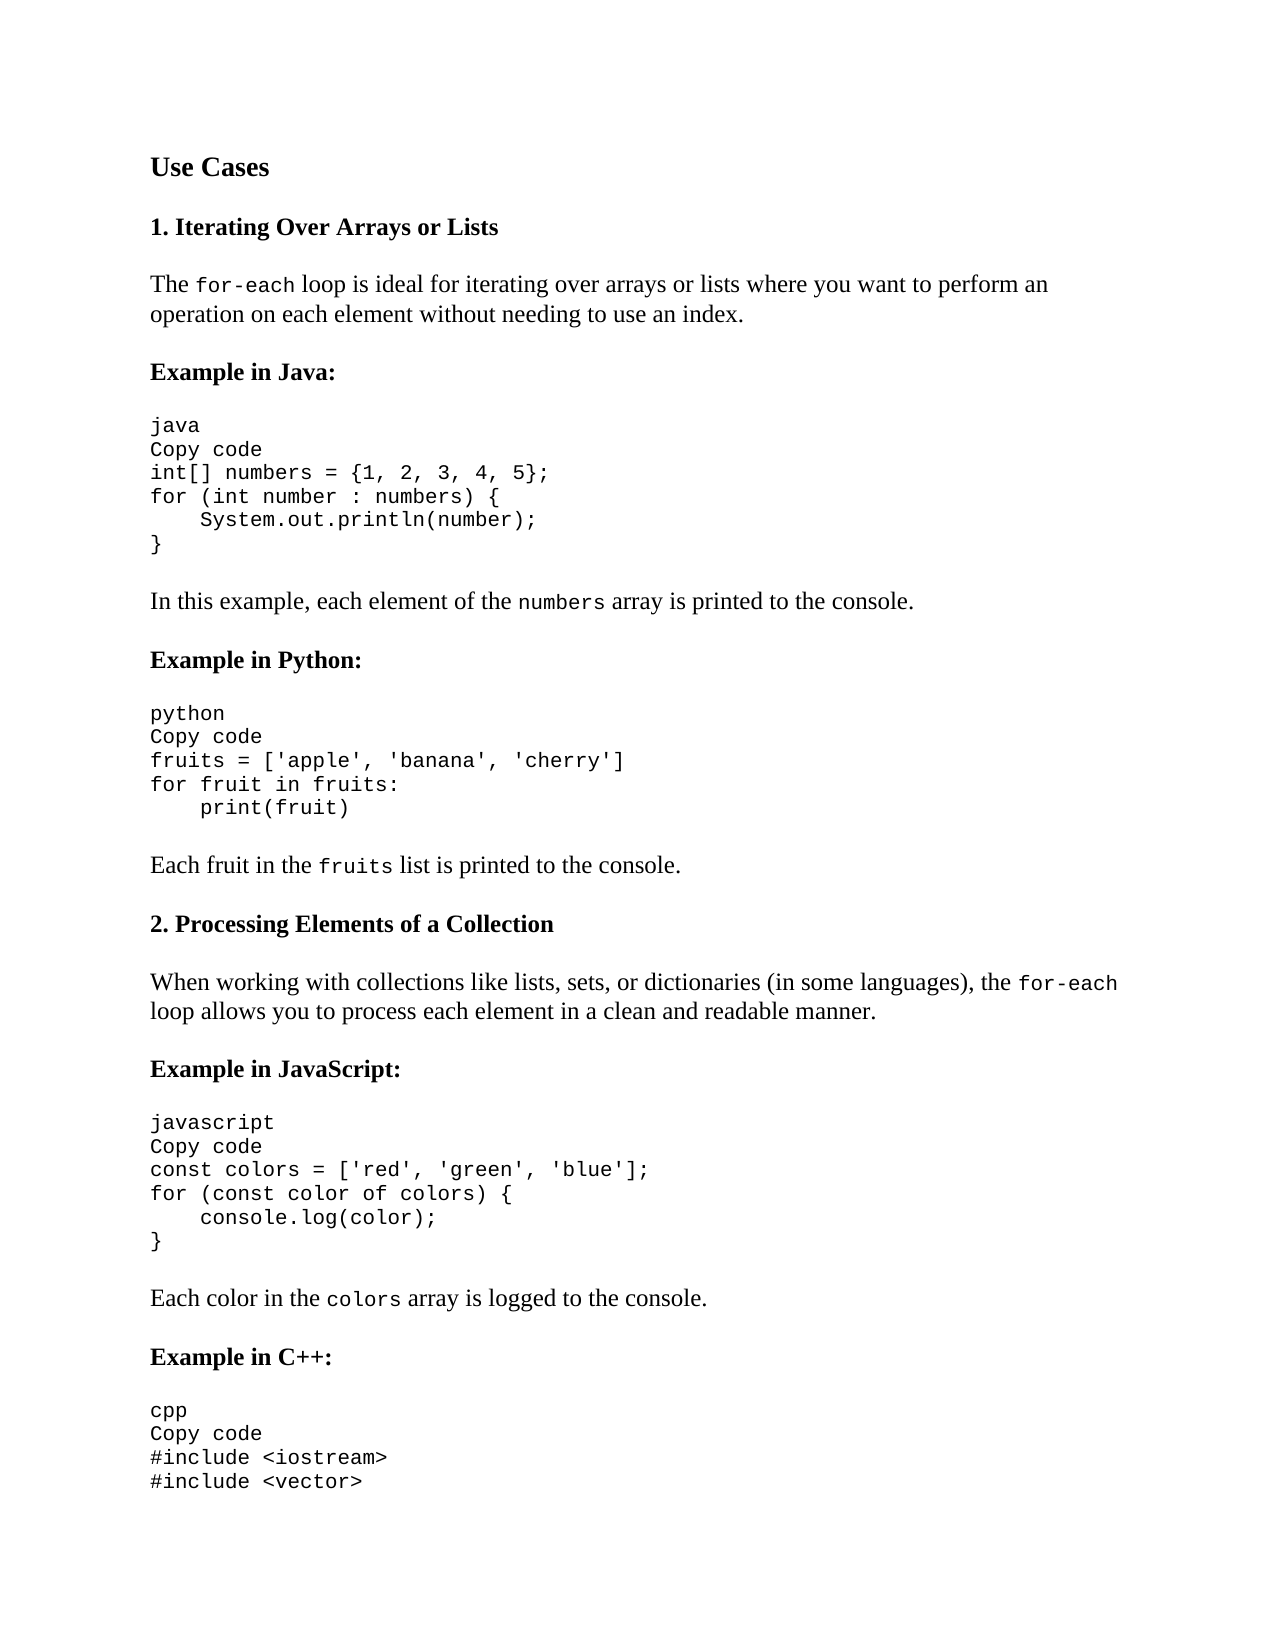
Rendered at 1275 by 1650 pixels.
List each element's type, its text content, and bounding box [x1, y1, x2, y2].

text System.out.println(number); [150, 509, 1125, 533]
text python [150, 703, 1125, 726]
text Use Cases [150, 150, 1125, 182]
text Copy code [150, 726, 1125, 750]
text In this example, each element of the numbers array is printed to the console. [150, 586, 1125, 616]
text Copy code [150, 1423, 1125, 1447]
text for (int number : numbers) { [150, 486, 1125, 509]
text } [150, 533, 1125, 557]
text Example in Python: [150, 645, 1125, 673]
text 1. Iterating Over Arrays or Lists [150, 212, 1125, 240]
text } [150, 1230, 1125, 1254]
text java [150, 415, 1125, 438]
text for (const color of colors) { [150, 1183, 1125, 1207]
text #include <iostream> [150, 1447, 1125, 1471]
text Copy code [150, 1136, 1125, 1159]
text Copy code [150, 438, 1125, 462]
text int[] numbers = {1, 2, 3, 4, 5}; [150, 462, 1125, 486]
text When working with collections like lists, sets, or dictionaries (in some languages), the for-each loop allows you to process each element in a clean and readable manner. [150, 967, 1125, 1025]
text print(fruit) [150, 797, 1125, 821]
text Example in C++: [150, 1342, 1125, 1371]
text Each color in the colors array is logged to the console. [150, 1283, 1125, 1313]
text for fruit in fruits: [150, 773, 1125, 797]
text Example in JavaScript: [150, 1054, 1125, 1083]
text #include <vector> [150, 1471, 1125, 1494]
text const colors = ['red', 'green', 'blue']; [150, 1159, 1125, 1183]
text fruits = ['apple', 'banana', 'cherry'] [150, 750, 1125, 773]
text javascript [150, 1112, 1125, 1136]
text cpp [150, 1400, 1125, 1423]
text The for-each loop is ideal for iterating over arrays or lists where you want to perform an operation on each element without needing to use an index. [150, 269, 1125, 328]
text Each fruit in the fruits list is printed to the console. [150, 850, 1125, 879]
text Example in Java: [150, 357, 1125, 386]
text console.log(color); [150, 1207, 1125, 1230]
text 2. Processing Elements of a Collection [150, 909, 1125, 937]
